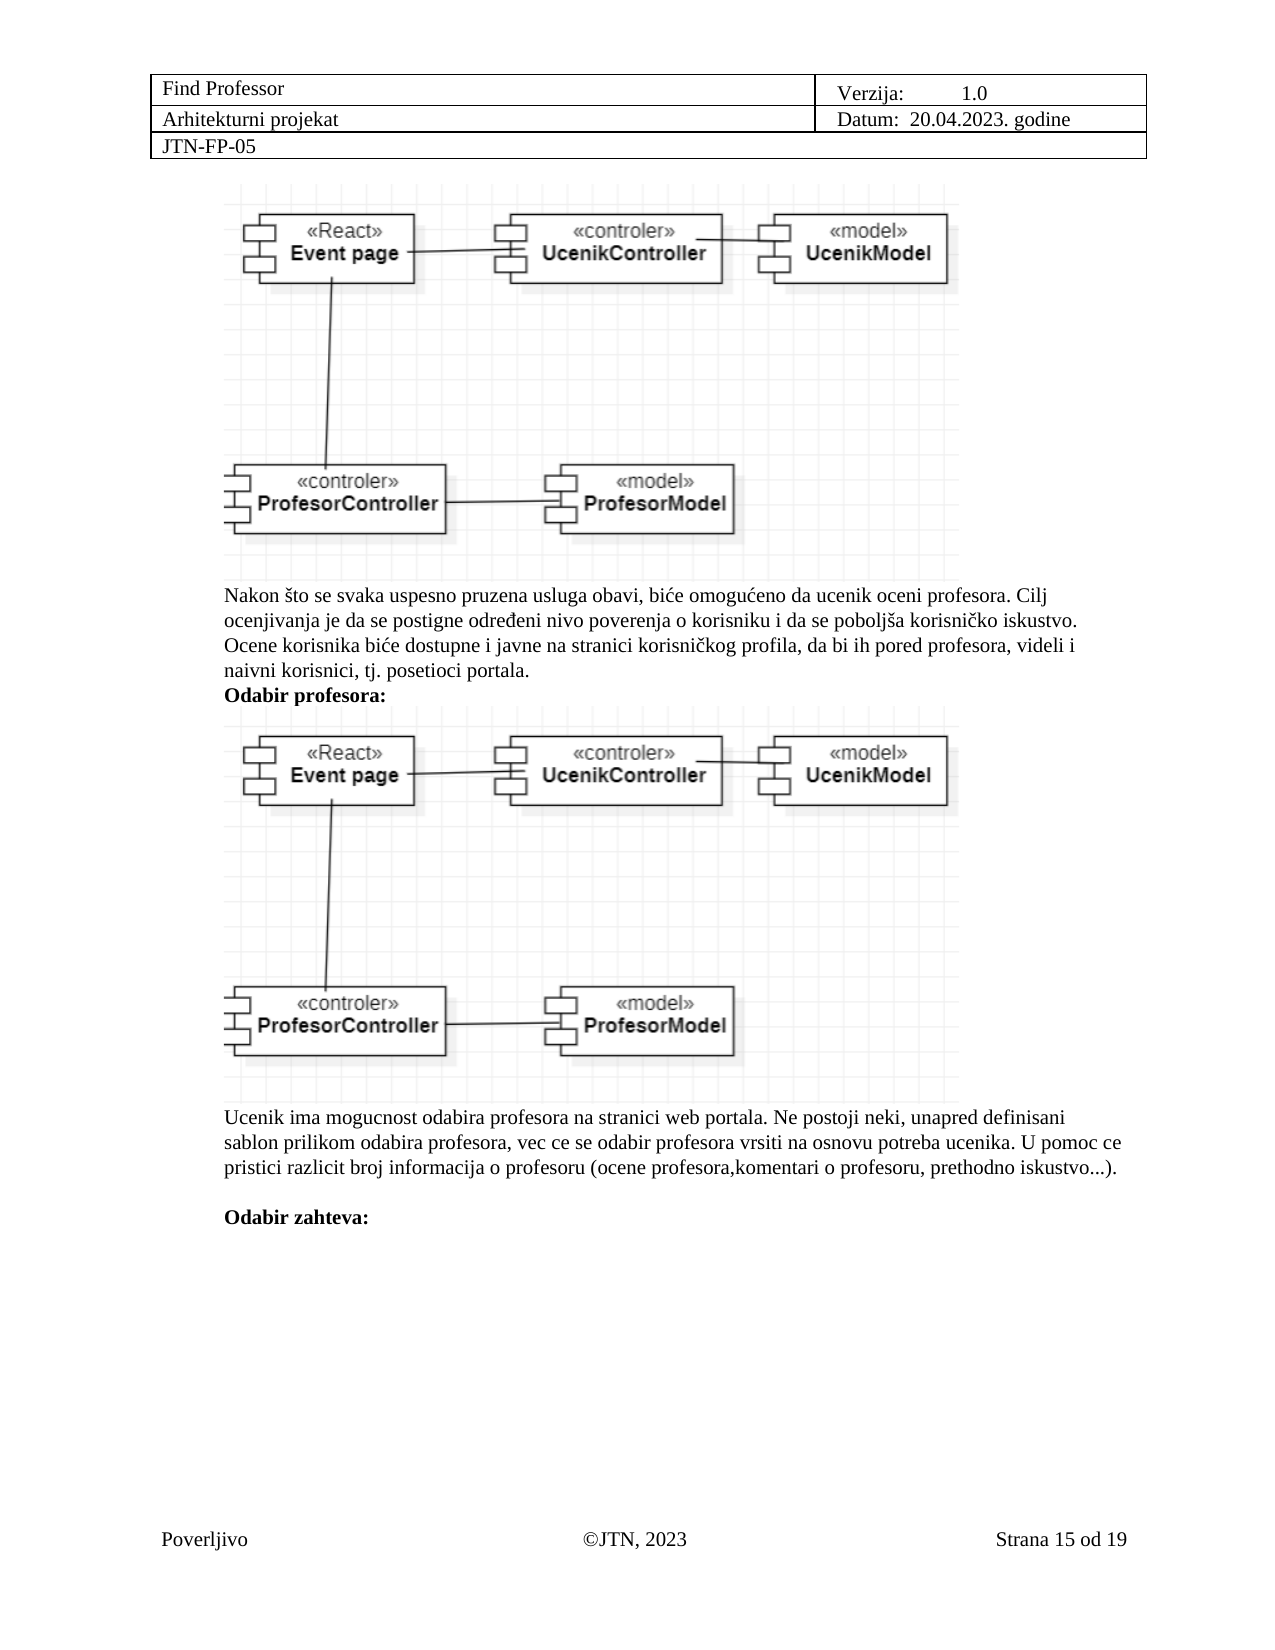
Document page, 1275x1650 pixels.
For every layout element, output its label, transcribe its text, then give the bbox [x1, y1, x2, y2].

picture [223, 706, 960, 1104]
picture [223, 184, 960, 582]
text Nakon što se svaka uspesno pruzena usluga obavi, biće omogućeno da ucenik oceni profesora. Cilj ocenjivanja je da se postigne određeni nivo poverenja o korisniku i da se poboljša korisničko iskustvo. Ocene korisnika biće dostupne i javne na stranici korisničkog profila, da bi ih pored profesora, videli i naivni korisnici, tj. posetioci portala. [224, 582, 1125, 682]
text Odabir profesora: [224, 682, 1125, 707]
text Odabir zahteva: [224, 1204, 1125, 1229]
text Ucenik ima mogucnost odabira profesora na stranici web portala. Ne postoji neki, unapred definisani sablon prilikom odabira profesora, vec ce se odabir profesora vrsiti na osnovu potreba ucenika. U pomoc ce pristici razlicit broj informacija o profesoru (ocene profesora,komentari o profesoru, prethodno iskustvo...). [224, 1104, 1125, 1179]
